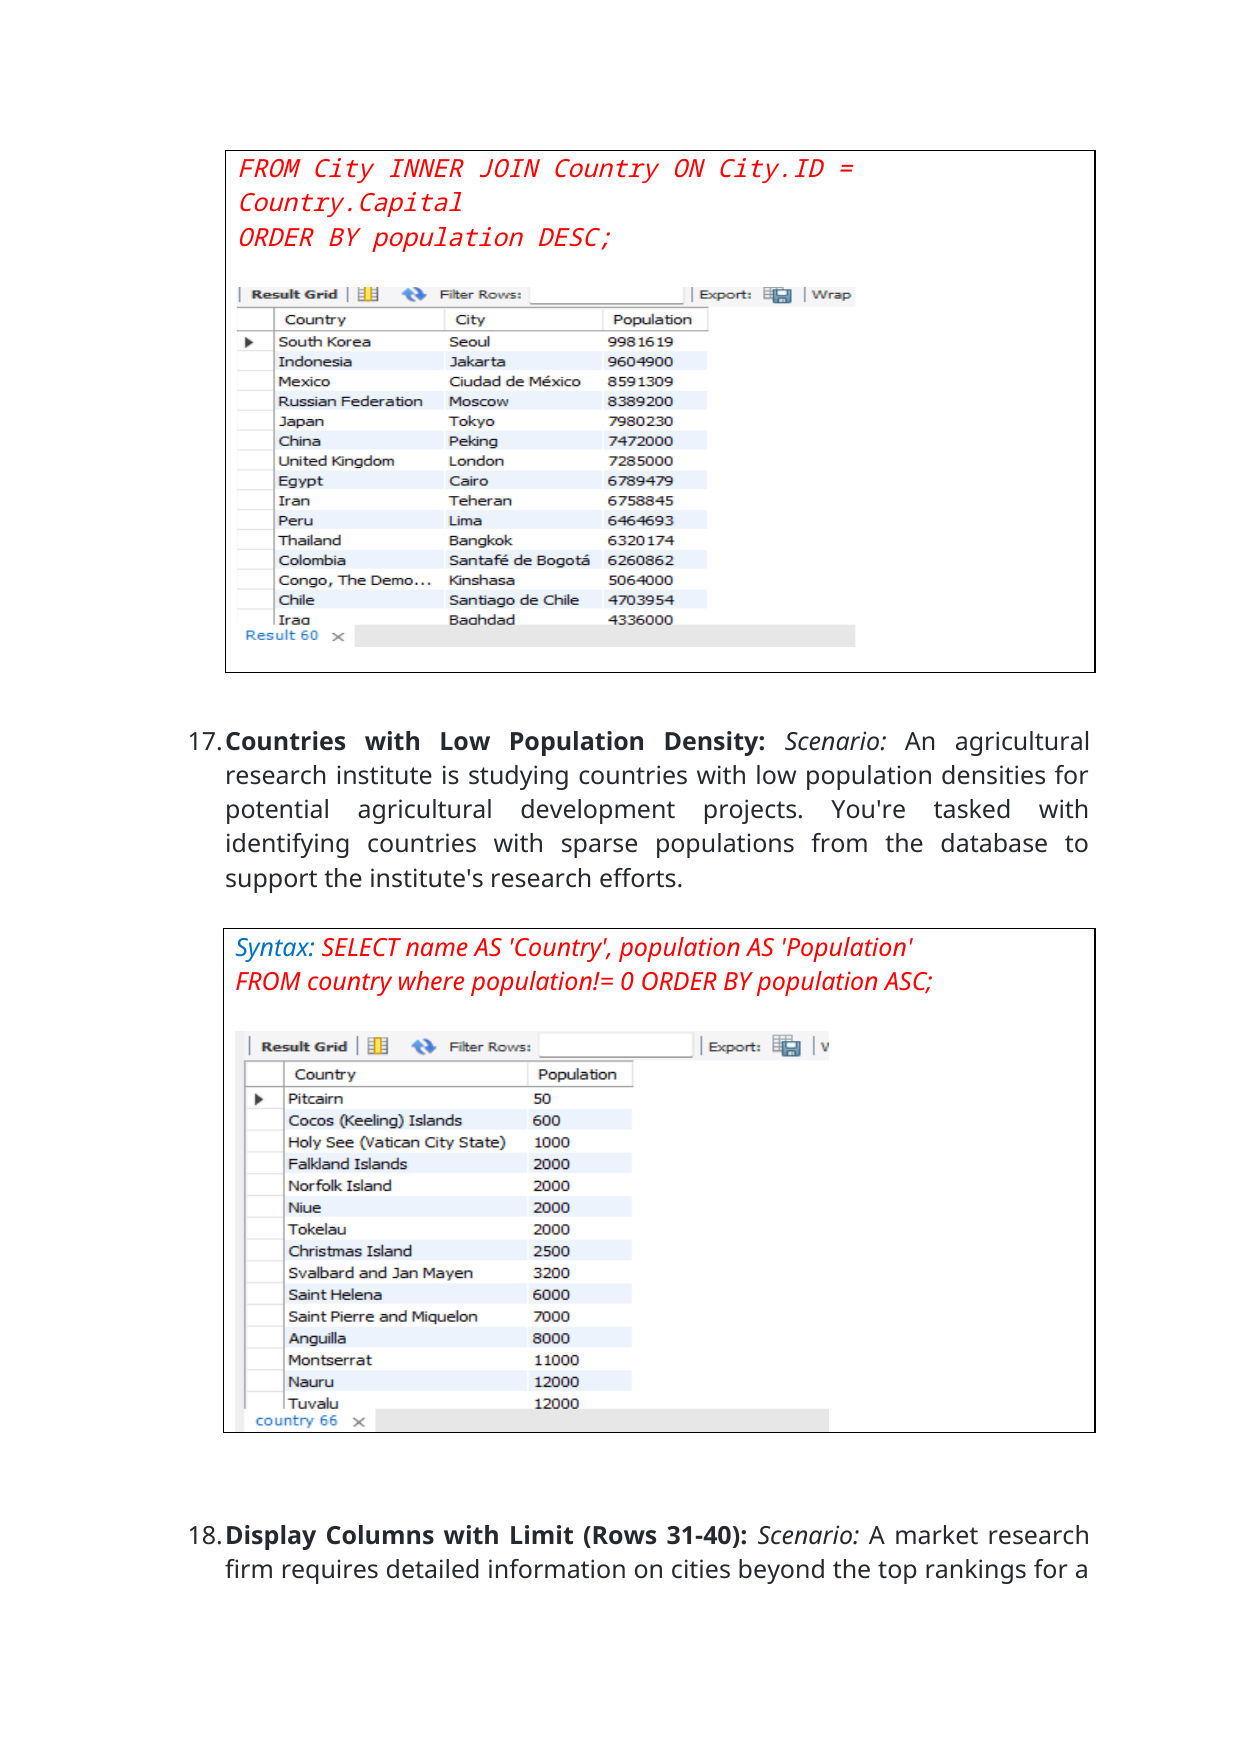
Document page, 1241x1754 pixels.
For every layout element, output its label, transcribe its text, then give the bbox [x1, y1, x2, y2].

picture [236, 287, 856, 647]
list Countries with Low Population Density: Scenario: An agricultural research institute is studying countries with low population densities for potential agricultural development projects. You're tasked with identifying countries with sparse populations from the database to support the institute's research efforts. [187, 724, 1090, 894]
picture [235, 1031, 829, 1432]
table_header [226, 151, 1094, 672]
table_header Syntax: SELECT name AS 'Country', population AS 'Population' FROM country where population!= 0 ORDER BY population ASC; [224, 929, 1094, 1432]
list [187, 1517, 1090, 1586]
